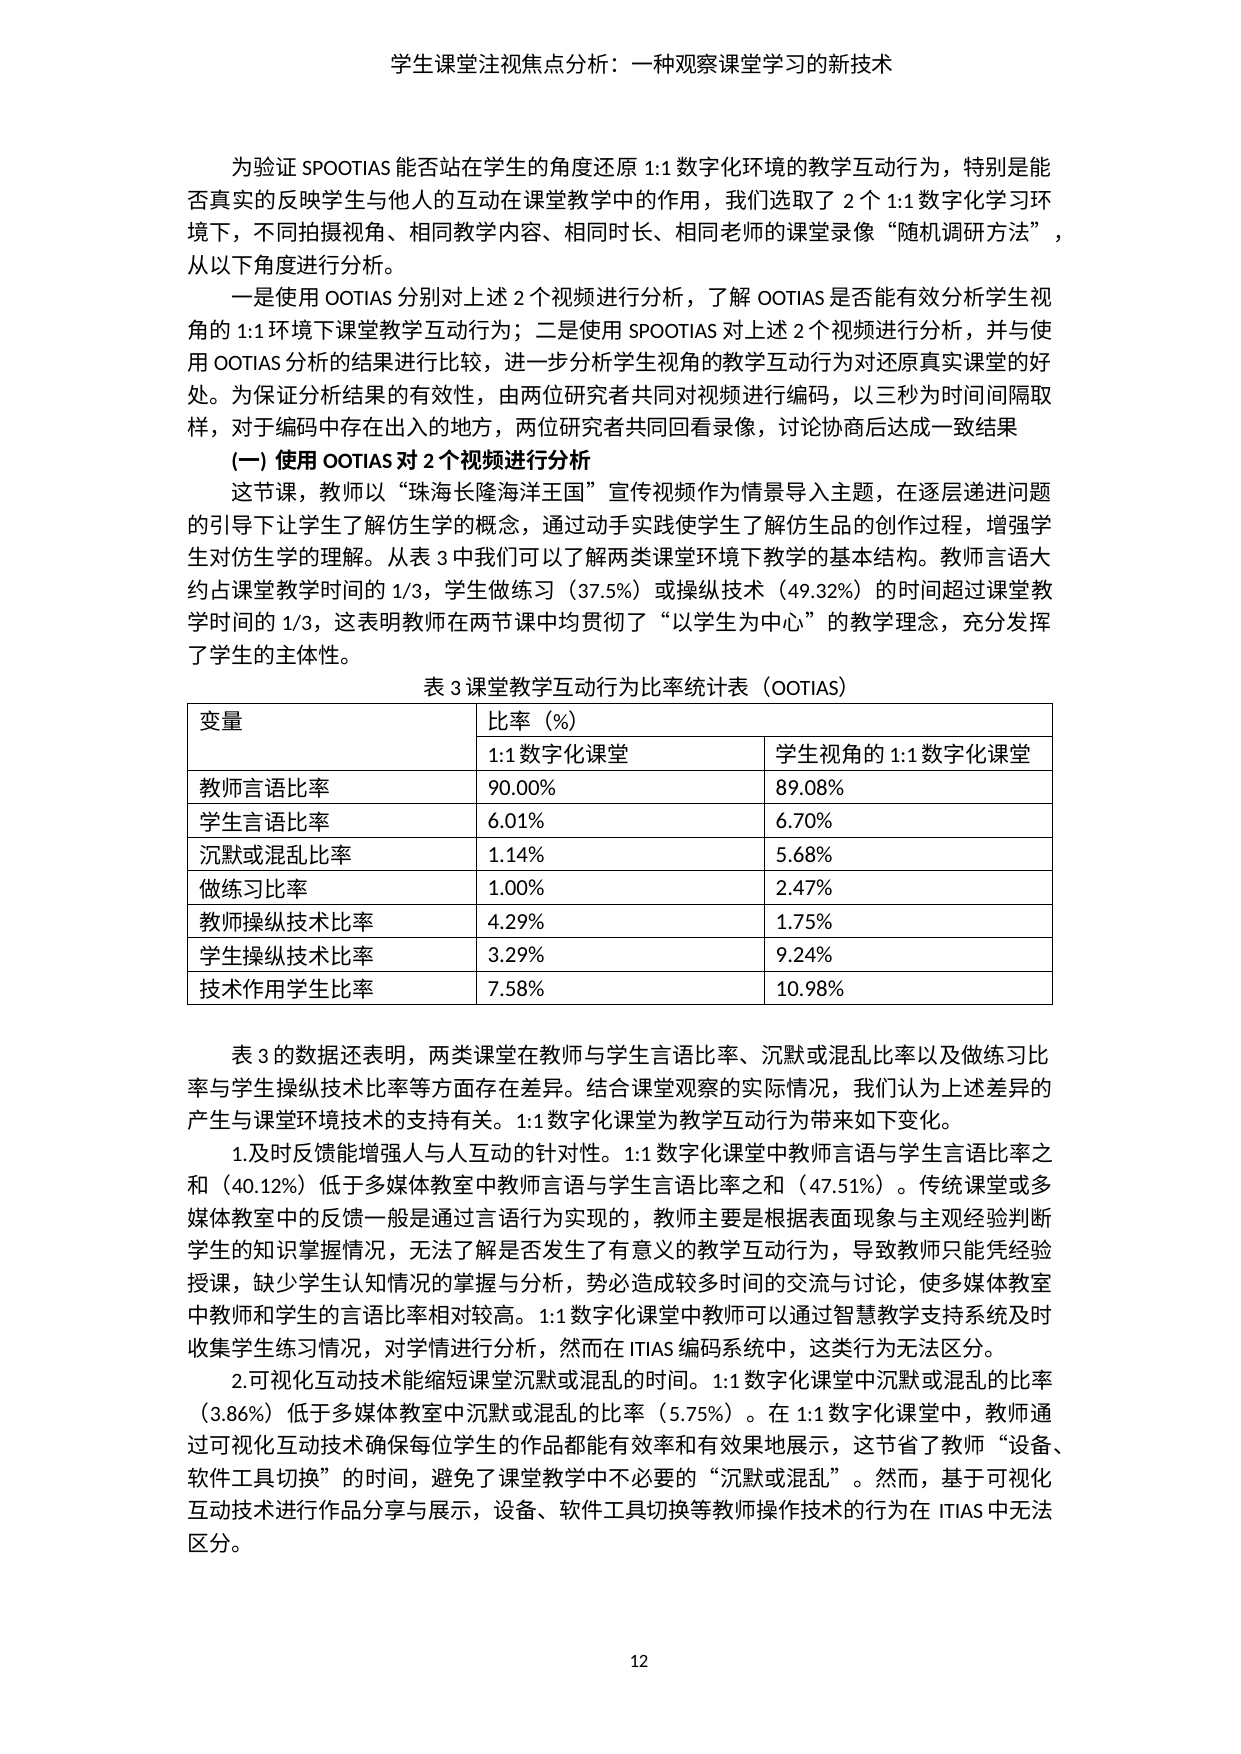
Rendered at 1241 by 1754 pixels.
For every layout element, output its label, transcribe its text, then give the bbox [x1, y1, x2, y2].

table_cell 7.58% [477, 972, 764, 1004]
table_cell 4.29% [477, 905, 764, 937]
table_cell 9.24% [765, 938, 1052, 971]
table_cell 技术作用学生比率 [188, 972, 476, 1004]
table_cell 学生言语比率 [188, 804, 476, 837]
table_cell 6.01% [477, 804, 764, 837]
table_cell 2.47% [765, 871, 1052, 904]
table_cell 1:1数字化课堂 [477, 737, 764, 769]
table_cell 10.98% [765, 972, 1052, 1004]
table_cell 1.00% [477, 871, 764, 904]
table_cell 3.29% [477, 938, 764, 971]
text 表3课堂教学互动行为比率统计表（OOTIAS） [187, 670, 1053, 702]
text 一是使用OOTIAS分别对上述2个视频进行分析，了解OOTIAS是否能有效分析学生视角的1:1环境下课堂教学互动行为；二是使用SPOOTIAS对上述2个视频进行分析，并与使用OOTIAS分析的结果进行比较，进一步分析学生视角的教学互动行为对还原真实课堂的好处。为保证分析结果的有效性，由两位研究者共同对视频进行编码，以三秒为时间间隔取样，对于编码中存在出入的地方，两位研究者共同回看录像，讨论协商后达成一致结果 [187, 280, 1053, 442]
text 2.可视化互动技术能缩短课堂沉默或混乱的时间。1:1数字化课堂中沉默或混乱的比率（3.86%）低于多媒体教室中沉默或混乱的比率（5.75%）。在1:1数字化课堂中，教师通过可视化互动技术确保每位学生的作品都能有效率和有效果地展示，这节省了教师“设备、软件工具切换”的时间，避免了课堂教学中不必要的“沉默或混乱”。然而，基于可视化互动技术进行作品分享与展示，设备、软件工具切换等教师操作技术的行为在ITIAS中无法区分。 [187, 1363, 1053, 1558]
table_cell 89.08% [765, 771, 1052, 803]
table_cell 90.00% [477, 771, 764, 803]
table_cell 1.75% [765, 905, 1052, 937]
table_cell 学生操纵技术比率 [188, 938, 476, 971]
table_cell 1.14% [477, 838, 764, 870]
table_cell 沉默或混乱比率 [188, 838, 476, 870]
table_cell 学生视角的1:1数字化课堂 [765, 737, 1052, 769]
table_cell 做练习比率 [188, 871, 476, 904]
table_cell 6.70% [765, 804, 1052, 837]
text 这节课，教师以“珠海长隆海洋王国”宣传视频作为情景导入主题，在逐层递进问题的引导下让学生了解仿生学的概念，通过动手实践使学生了解仿生品的创作过程，增强学生对仿生学的理解。从表3中我们可以了解两类课堂环境下教学的基本结构。教师言语大约占课堂教学时间的1/3，学生做练习（37.5%）或操纵技术（49.32%）的时间超过课堂教学时间的1/3，这表明教师在两节课中均贯彻了“以学生为中心”的教学理念，充分发挥了学生的主体性。 [187, 475, 1053, 670]
list 使用OOTIAS对2个视频进行分析 [231, 442, 1053, 475]
text 1.及时反馈能增强人与人互动的针对性。1:1数字化课堂中教师言语与学生言语比率之和（40.12%）低于多媒体教室中教师言语与学生言语比率之和（47.51%）。传统课堂或多媒体教室中的反馈一般是通过言语行为实现的，教师主要是根据表面现象与主观经验判断学生的知识掌握情况，无法了解是否发生了有意义的教学互动行为，导致教师只能凭经验授课，缺少学生认知情况的掌握与分析，势必造成较多时间的交流与讨论，使多媒体教室中教师和学生的言语比率相对较高。1:1数字化课堂中教师可以通过智慧教学支持系统及时收集学生练习情况，对学情进行分析，然而在ITIAS编码系统中，这类行为无法区分。 [187, 1135, 1053, 1363]
table_header 变量 [188, 704, 476, 769]
text 表3的数据还表明，两类课堂在教师与学生言语比率、沉默或混乱比率以及做练习比率与学生操纵技术比率等方面存在差异。结合课堂观察的实际情况，我们认为上述差异的产生与课堂环境技术的支持有关。1:1数字化课堂为教学互动行为带来如下变化。 [187, 1038, 1053, 1135]
table_cell 教师言语比率 [188, 771, 476, 803]
table_header 比率（%） [477, 704, 1052, 736]
text 为验证SPOOTIAS能否站在学生的角度还原1:1数字化环境的教学互动行为，特别是能否真实的反映学生与他人的互动在课堂教学中的作用，我们选取了2个1:1数字化学习环境下，不同拍摄视角、相同教学内容、相同时长、相同老师的课堂录像“随机调研方法”，从以下角度进行分析。 [187, 150, 1053, 280]
table_cell 5.68% [765, 838, 1052, 870]
table_cell 教师操纵技术比率 [188, 905, 476, 937]
